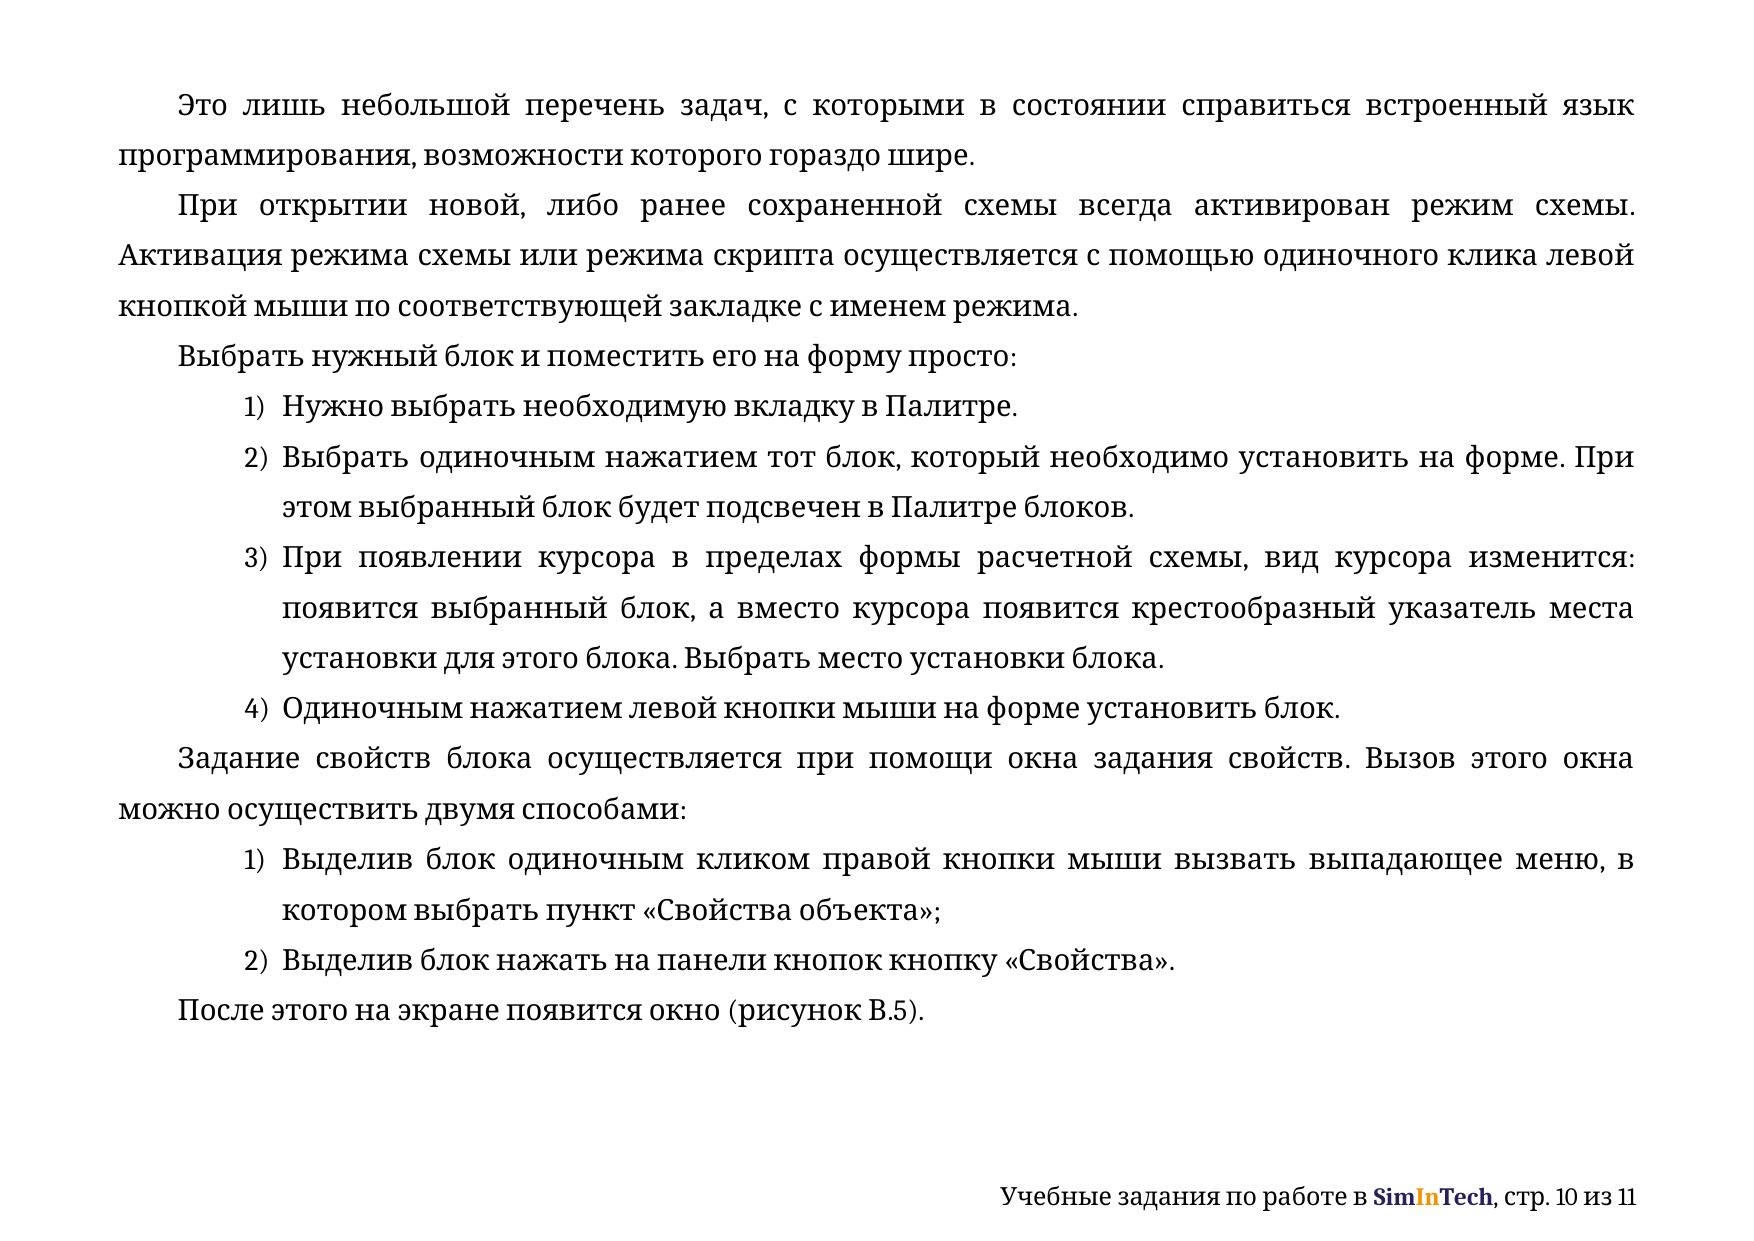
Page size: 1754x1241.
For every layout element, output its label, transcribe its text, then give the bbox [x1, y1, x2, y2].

text После этого на экране появится окно (рисунок В.5). [118, 994, 1636, 1028]
list Одиночным нажатием левой кнопки мыши на форме установить блок. [244, 692, 1636, 726]
text Выбрать нужный блок и поместить его на форму просто: [118, 340, 1636, 374]
list Выбрать одиночным нажатием тот блок, который необходимо установить на форме. При этом выбранный блок будет подсвечен в Палитре блоков. [244, 441, 1636, 525]
list Выделив блок нажать на панели кнопок кнопку «Свойства». [244, 944, 1636, 977]
list При появлении курсора в пределах формы расчетной схемы, вид курсора изменится: появится выбранный блок, а вместо курсора появится крестообразный указатель места установки для этого блока. Выбрать место установки блока. [244, 541, 1636, 676]
list Нужно выбрать необходимую вкладку в Палитре. [244, 391, 1636, 424]
list Выделив блок одиночным кликом правой кнопки мыши вызвать выпадающее меню, в котором выбрать пункт «Свойства объекта»; [244, 843, 1636, 927]
text Задание свойств блока осуществляется при помощи окна задания свойств. Вызов этого окна можно осуществить двумя способами: [118, 743, 1636, 827]
text Это лишь небольшой перечень задач, с которыми в состоянии справиться встроенный язык программирования, возможности которого гораздо шире. [118, 89, 1636, 172]
text При открытии новой, либо ранее сохраненной схемы всегда активирован режим схемы. Активация режима схемы или режима скрипта осуществляется с помощью одиночного клика левой кнопкой мыши по соответствующей закладке с именем режима. [118, 189, 1636, 323]
